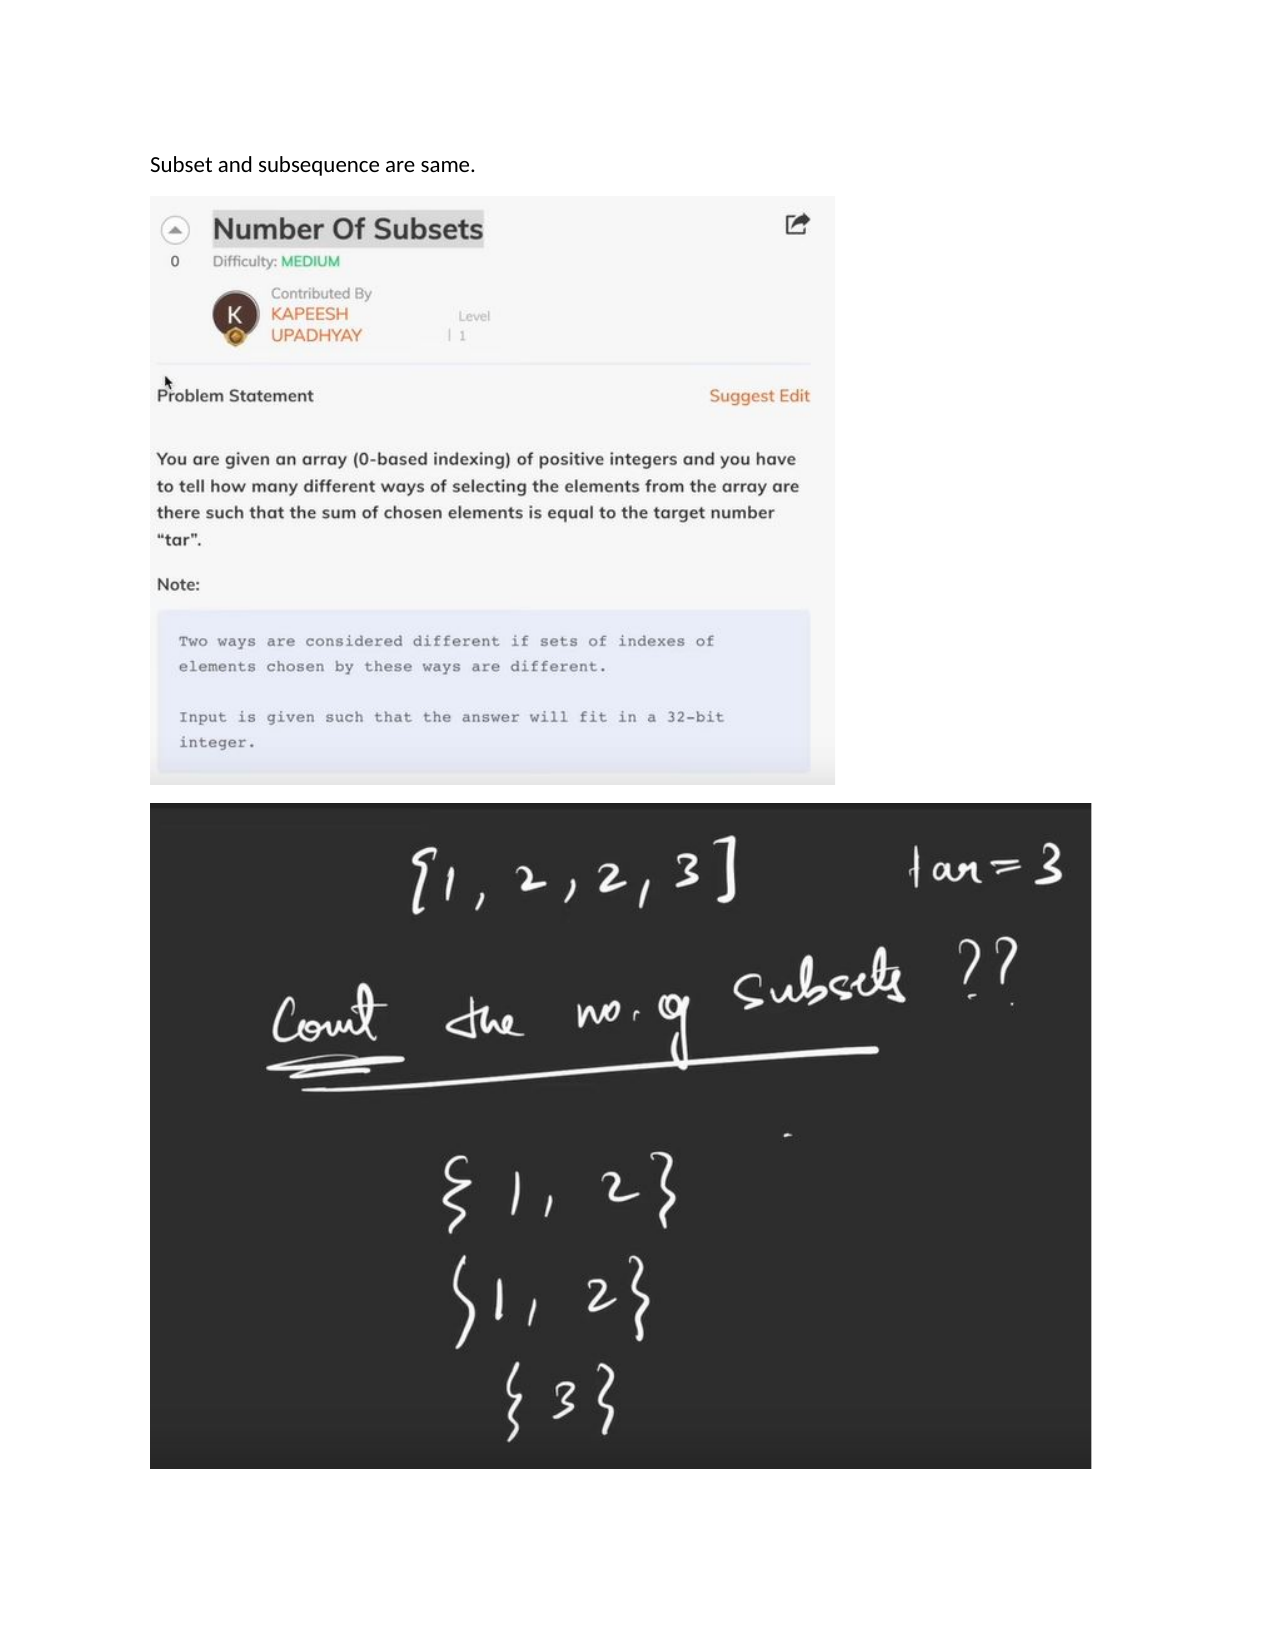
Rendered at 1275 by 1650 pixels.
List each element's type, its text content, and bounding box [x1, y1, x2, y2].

picture [150, 803, 1092, 1469]
picture [150, 196, 836, 785]
text Subset and subsequence are same. [150, 150, 1125, 178]
